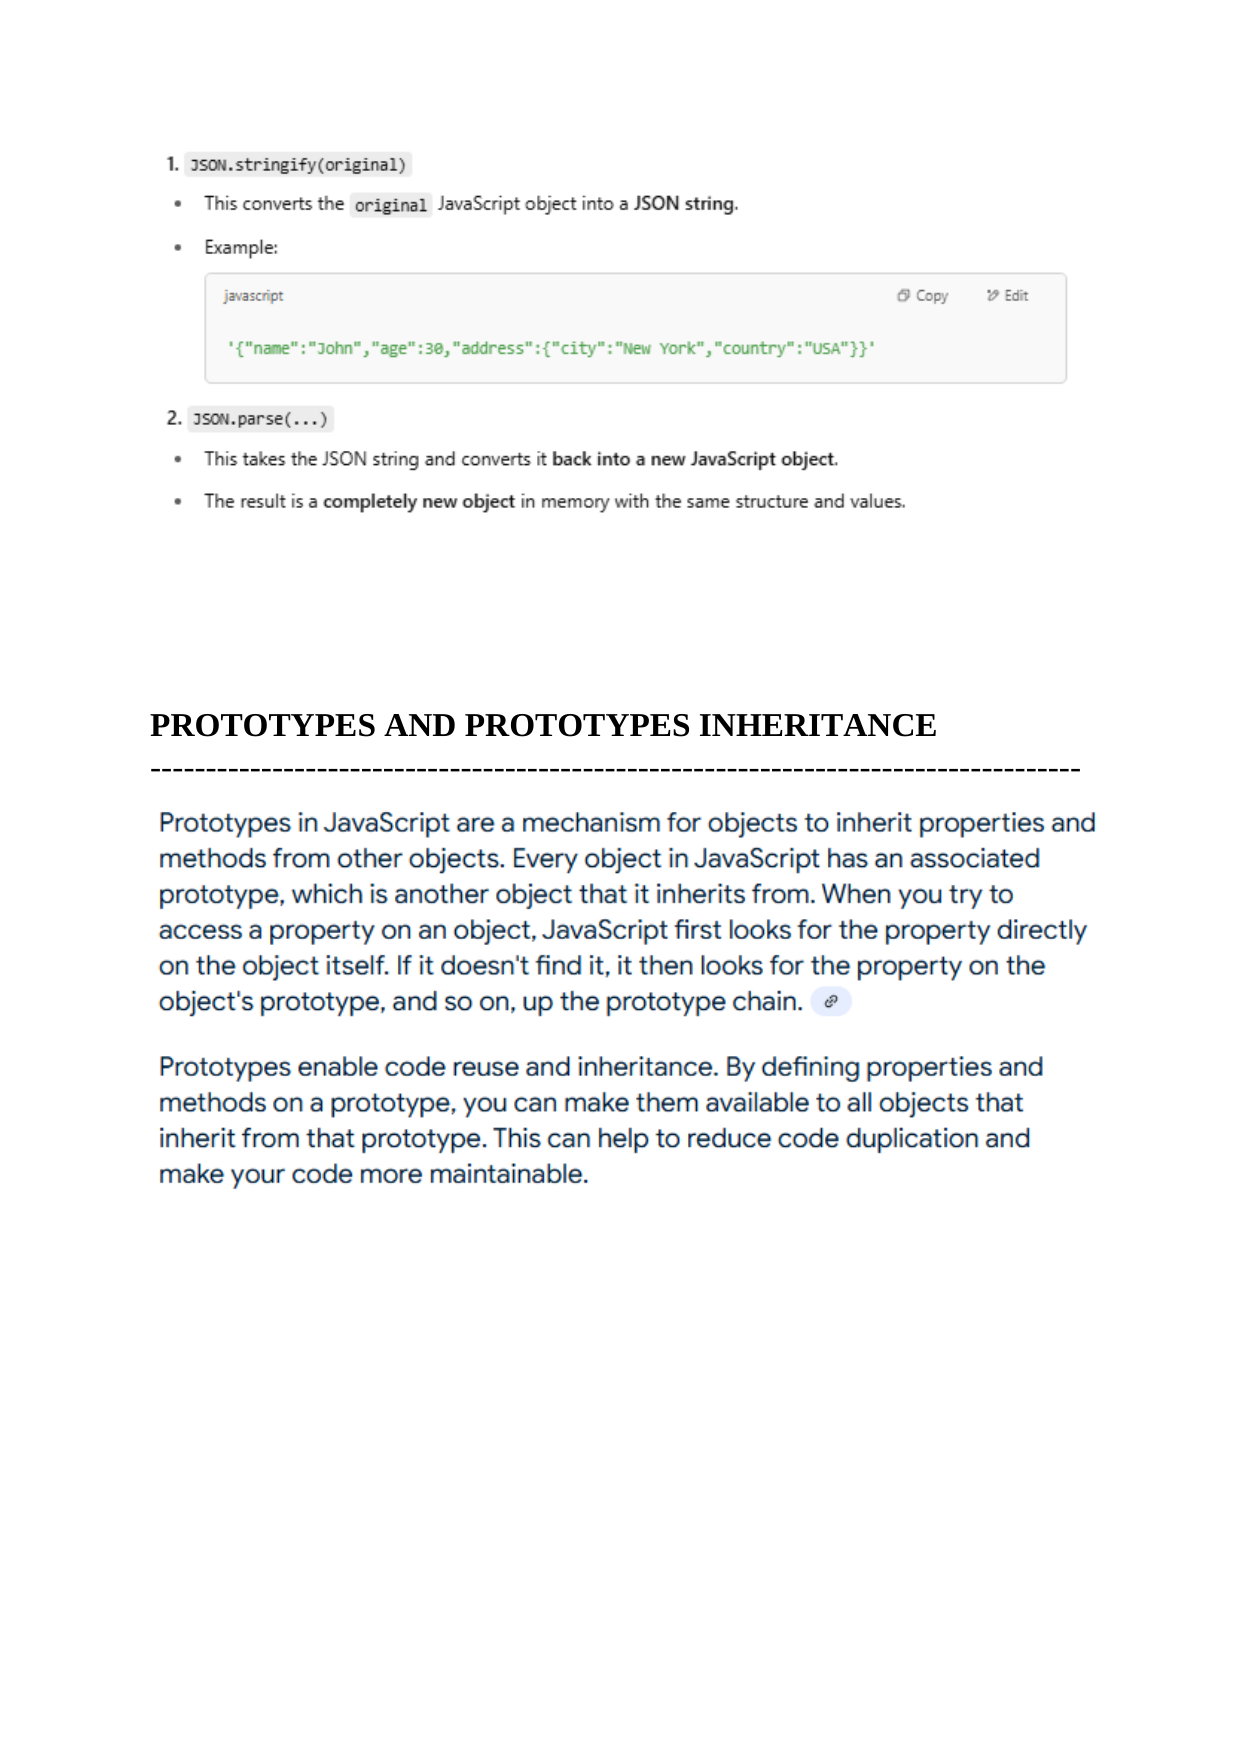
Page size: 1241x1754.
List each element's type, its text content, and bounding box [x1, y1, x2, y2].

text PROTOTYPES AND PROTOTYPES INHERITANCE ------------------------------------------------------------------------------------ [150, 706, 1090, 785]
picture [150, 150, 1069, 544]
picture [150, 805, 1125, 1198]
